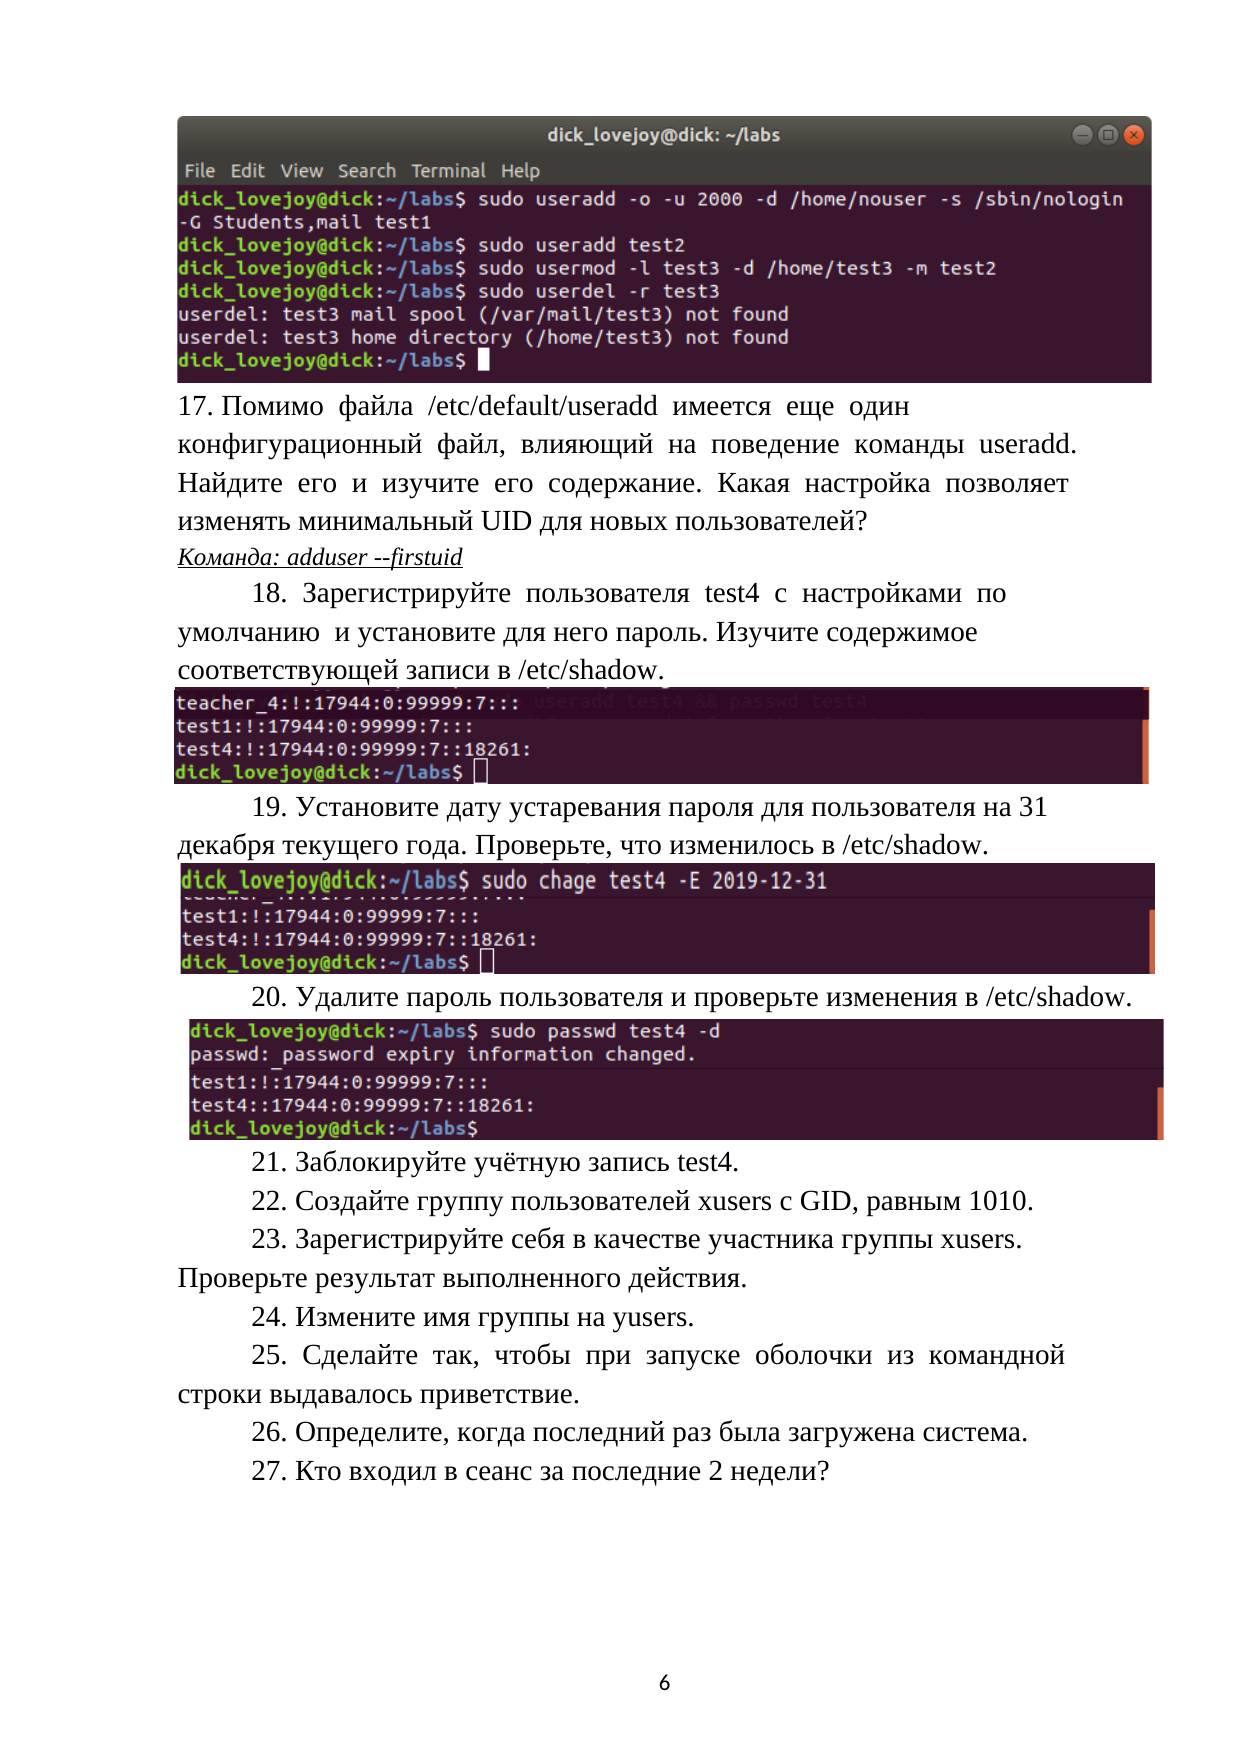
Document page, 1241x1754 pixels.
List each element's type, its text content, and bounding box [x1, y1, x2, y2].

text 17. Помимо файла /etc/default/useradd имеется еще один конфигурационный файл, влияющий на поведение команды useradd. Найдите его и изучите его содержание. Какая настройка позволяет изменять минимальный UID для новых пользователей? [177, 383, 1152, 537]
picture [189, 1019, 1164, 1140]
picture [180, 863, 1155, 974]
text 18. Зарегистрируйте пользователя test4 с настройками по умолчанию и установите для него пароль. Изучите содержимое соответствующей записи в /etc/shadow. [177, 575, 1152, 686]
text 22. Создайте группу пользователей xusers с GID, равным 1010. [177, 1183, 1152, 1217]
text 25. Сделайте так, чтобы при запуске оболочки из командной строки выдавалось приветствие. [177, 1337, 1152, 1409]
text 23. Зарегистрируйте себя в качестве участника группы xusers. Проверьте результат выполненного действия. [177, 1222, 1152, 1294]
text 24. Измените имя группы на yusers. [177, 1299, 1152, 1332]
text 26. Определите, когда последний раз была загружена система. [177, 1414, 1152, 1448]
picture [177, 116, 1152, 383]
text Команда: adduser --firstuid [177, 542, 1152, 571]
text 27. Кто входил в сеанс за последние 2 недели? [177, 1453, 1152, 1486]
picture [174, 687, 1150, 784]
